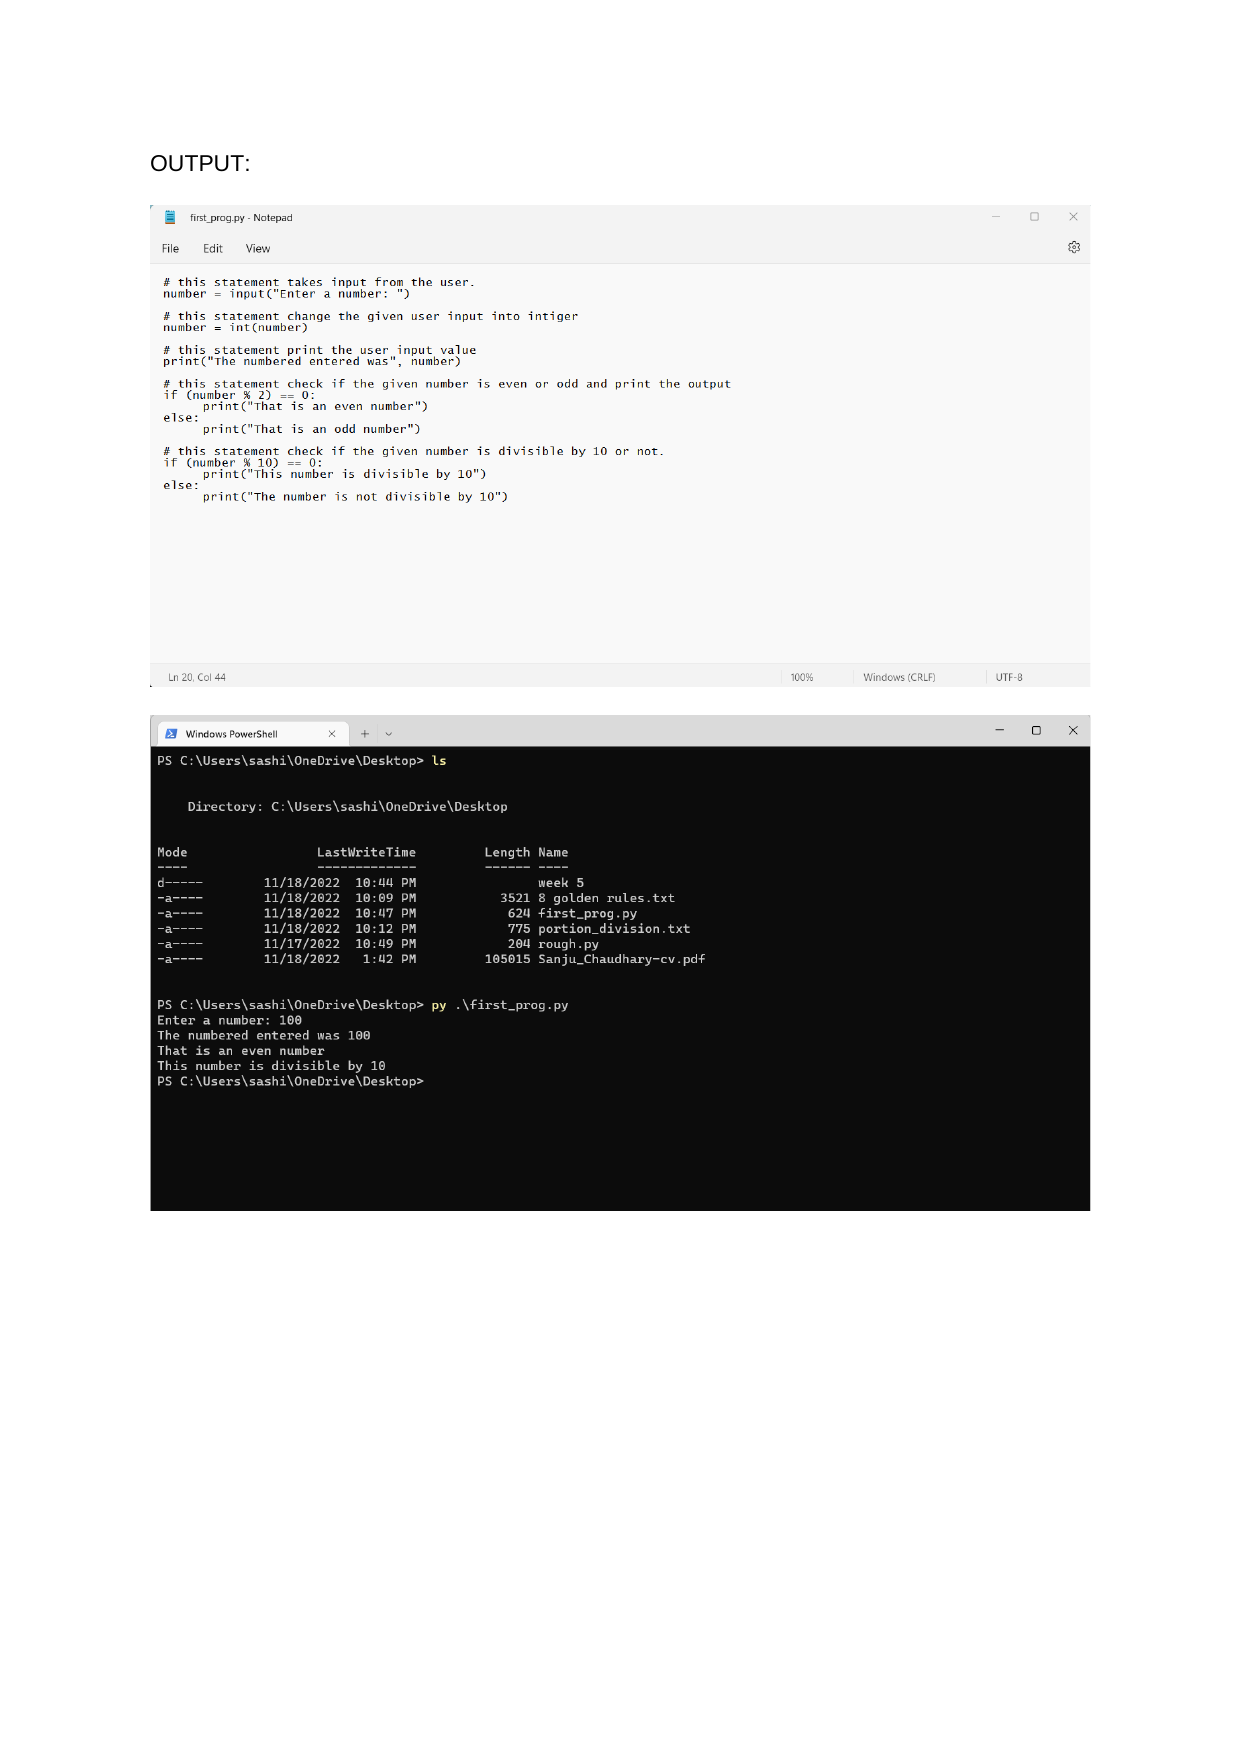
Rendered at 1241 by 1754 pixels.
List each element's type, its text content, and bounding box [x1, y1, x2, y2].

picture [150, 715, 1091, 1211]
picture [150, 205, 1091, 687]
text OUTPUT: [150, 150, 1090, 176]
